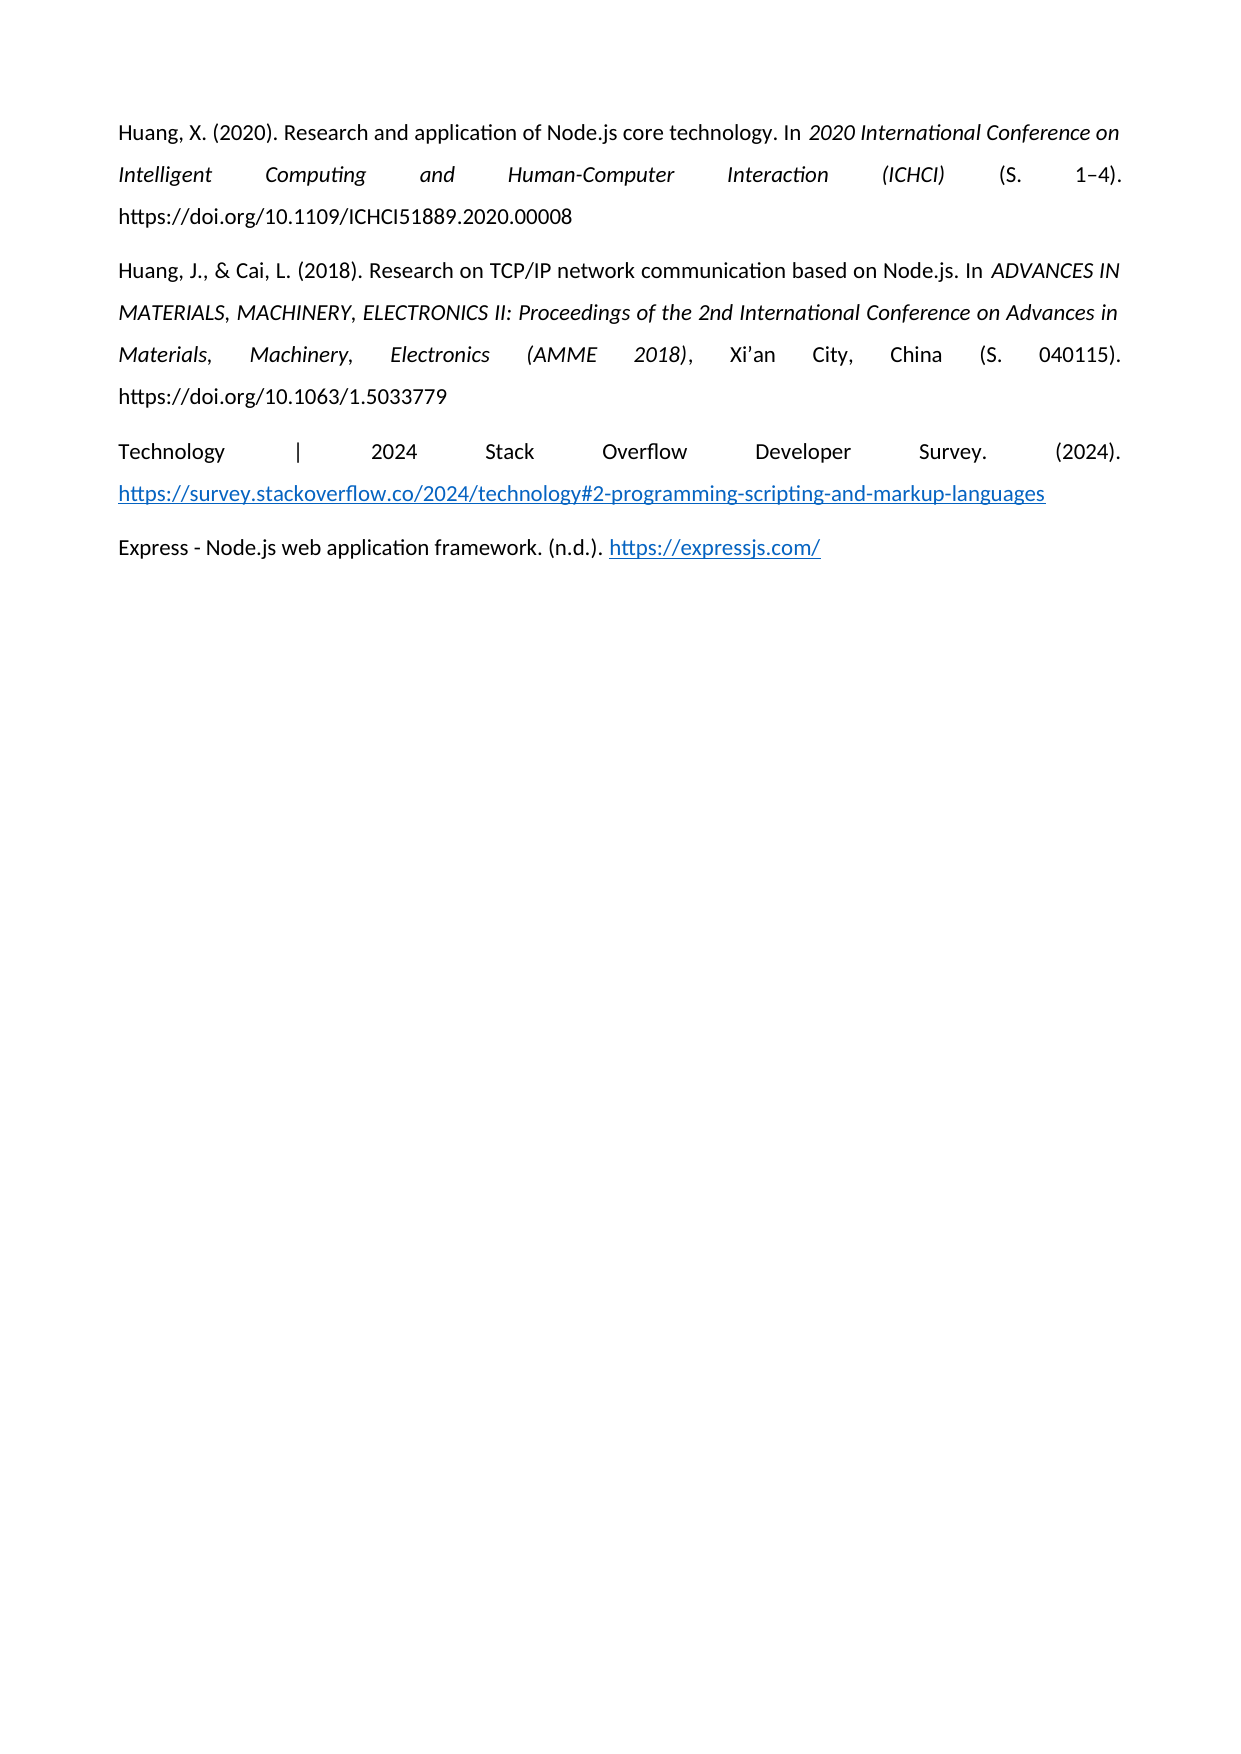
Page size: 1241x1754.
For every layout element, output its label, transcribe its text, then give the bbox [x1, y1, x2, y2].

text Huang, X. (2020). Research and application of Node.js core technology. In 2020 International Conference on Intelligent Computing and Human-Computer Interaction (ICHCI) (S. 1–4). https://doi.org/10.1109/ICHCI51889.2020.00008 [118, 118, 1122, 230]
text Express - Node.js web application framework. (n.d.). https://expressjs.com/ [118, 533, 1122, 561]
text Huang, J., & Cai, L. (2018). Research on TCP/IP network communication based on Node.js. In ADVANCES IN MATERIALS, MACHINERY, ELECTRONICS II: Proceedings of the 2nd International Conference on Advances in Materials, Machinery, Electronics (AMME 2018), Xi’an City, China (S. 040115). https://doi.org/10.1063/1.5033779 [118, 257, 1122, 411]
text Technology | 2024 Stack Overflow Developer Survey. (2024). https://survey.stackoverflow.co/2024/technology#2-programming-scripting-and-markup-languages [118, 437, 1122, 507]
